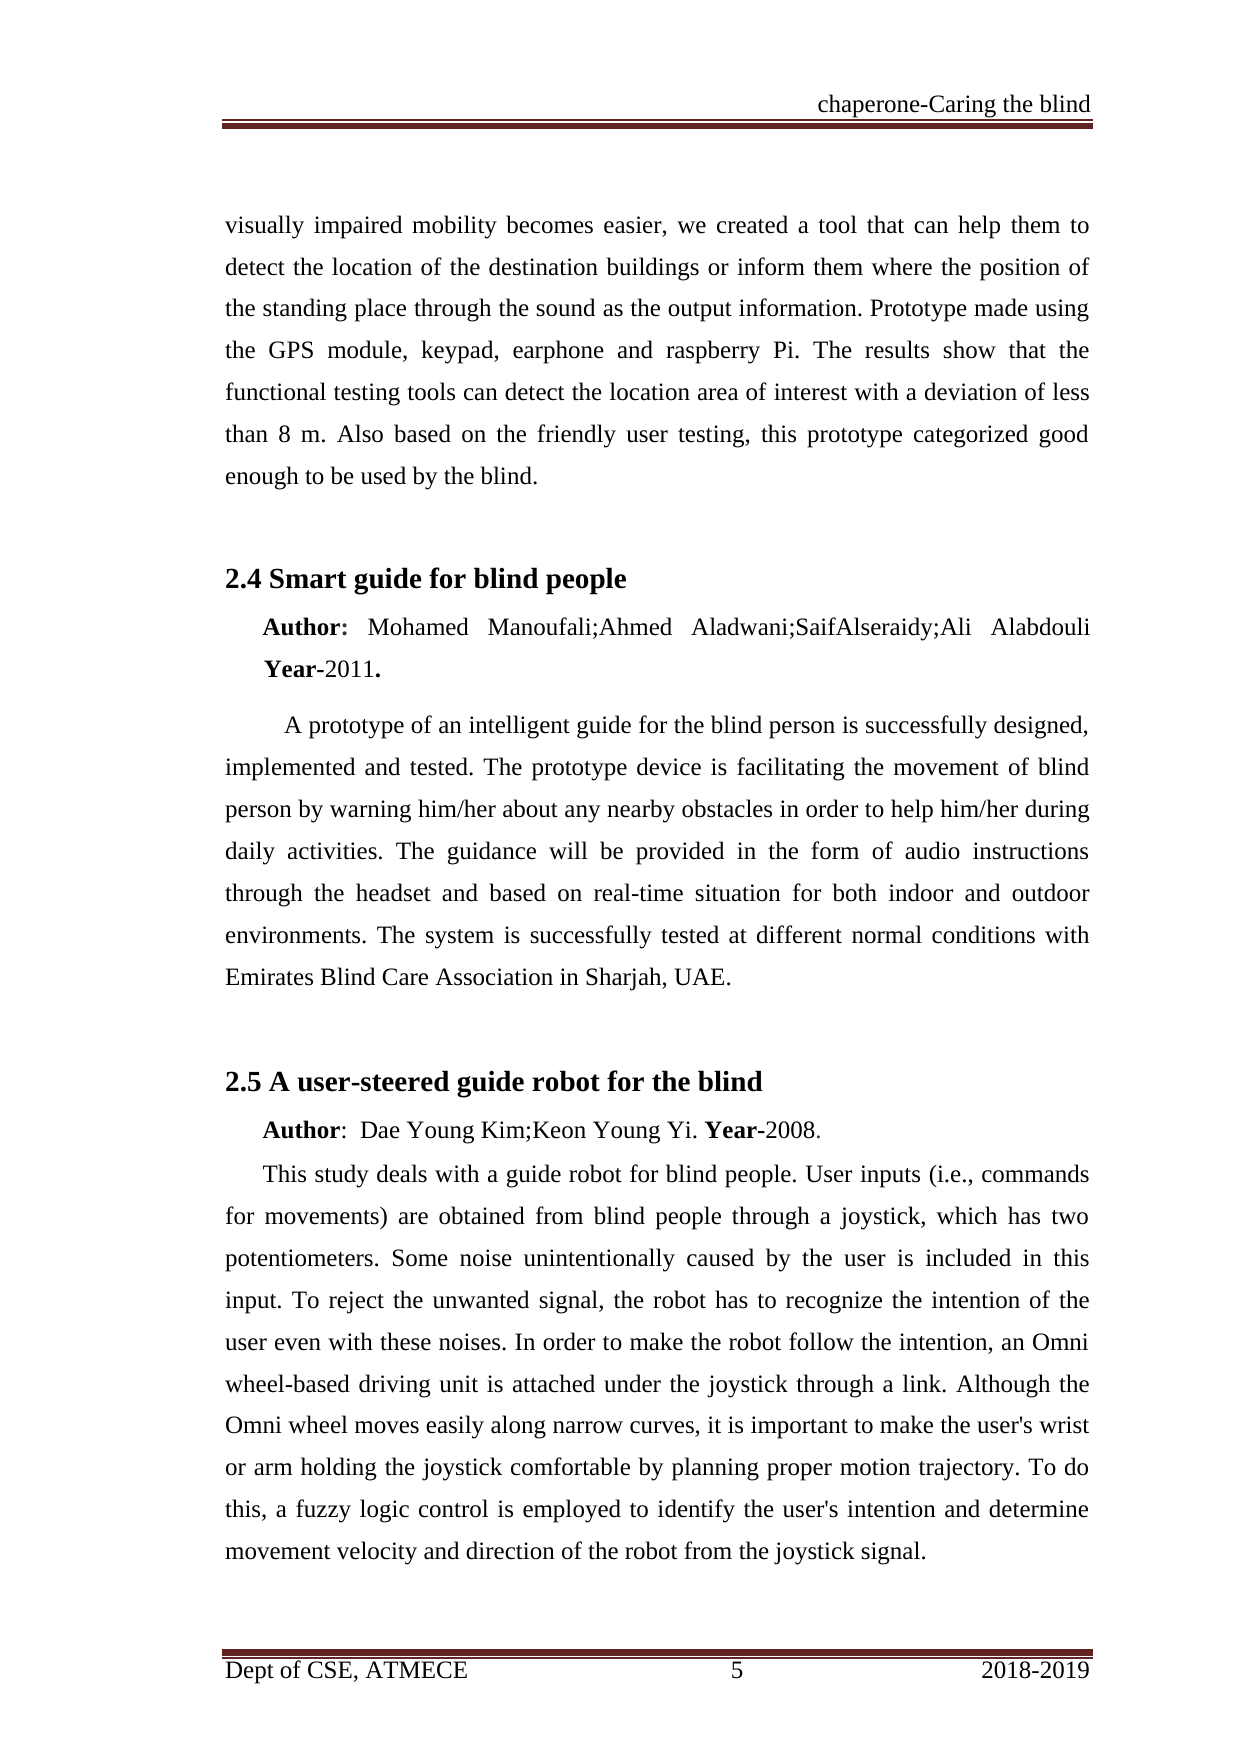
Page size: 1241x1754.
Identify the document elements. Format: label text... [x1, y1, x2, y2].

text This study deals with a guide robot for blind people. User inputs (i.e., commands for movements) are obtained from blind people through a joystick, which has two potentiometers. Some noise unintentionally caused by the user is included in this input. To reject the unwanted signal, the robot has to recognize the intention of the user even with these noises. In order to make the robot follow the intention, an Omni wheel-based driving unit is attached under the joystick through a link. Although the Omni wheel moves easily along narrow curves, it is important to make the user's wrist or arm holding the joystick comfortable by planning proper motion trajectory. To do this, a fuzzy logic control is employed to identify the user's intention and determine movement velocity and direction of the robot from the joystick signal. [225, 1159, 1091, 1565]
text Author: Dae Young Kim;Keon Young Yi. Year-2008. [262, 1116, 1091, 1144]
subtitle 2.5 A user-steered guide robot for the blind [225, 1064, 1092, 1098]
text Author: Mohamed Manoufali;Ahmed Aladwani;SaifAlseraidy;Ali Alabdouli Year-2011. [262, 612, 1091, 683]
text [225, 210, 1091, 490]
text A prototype of an intelligent guide for the blind person is successfully designed, implemented and tested. The prototype device is facilitating the movement of blind person by warning him/her about any nearby obstacles in order to help him/her during daily activities. The guidance will be provided in the form of audio instructions through the headset and based on real-time situation for both indoor and outdoor environments. The system is successfully tested at different normal conditions with Emirates Blind Care Association in Sharjah, UAE. [225, 711, 1091, 991]
subtitle 2.4 Smart guide for blind people [225, 561, 1092, 594]
